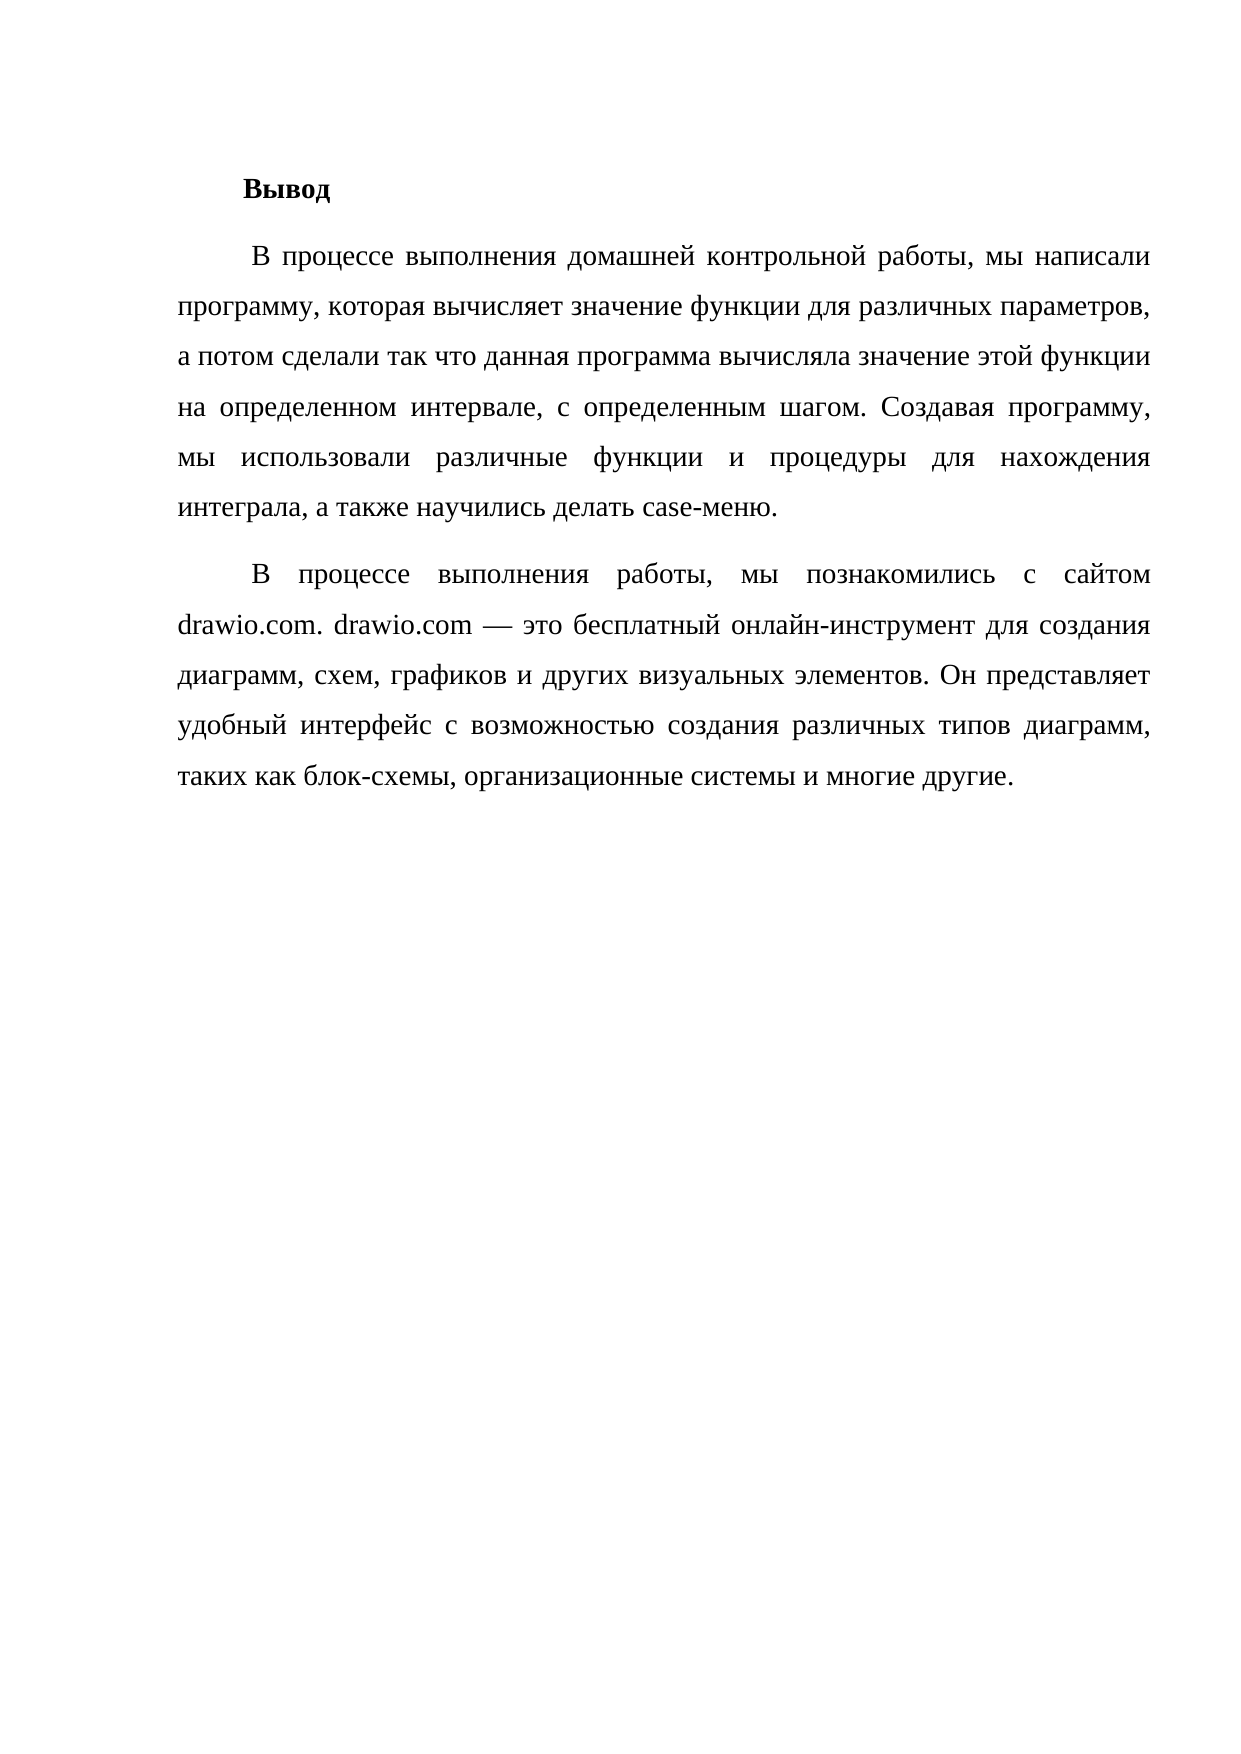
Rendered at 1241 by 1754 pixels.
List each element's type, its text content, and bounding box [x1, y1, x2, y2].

text В процессе выполнения работы, мы познакомились с сайтом drawio.com. drawio.com — это бесплатный онлайн-инструмент для создания диаграмм, схем, графиков и других визуальных элементов. Он представляет удобный интерфейс с возможностью создания различных типов диаграмм, таких как блок-схемы, организационные системы и многие другие. [177, 556, 1152, 791]
text Вывод [177, 171, 1152, 204]
text В процессе выполнения домашней контрольной работы, мы написали программу, которая вычисляет значение функции для различных параметров, а потом сделали так что данная программа вычисляла значение этой функции на определенном интервале, с определенным шагом. Создавая программу, мы использовали различные функции и процедуры для нахождения интеграла, а также научились делать case-меню. [177, 238, 1152, 523]
